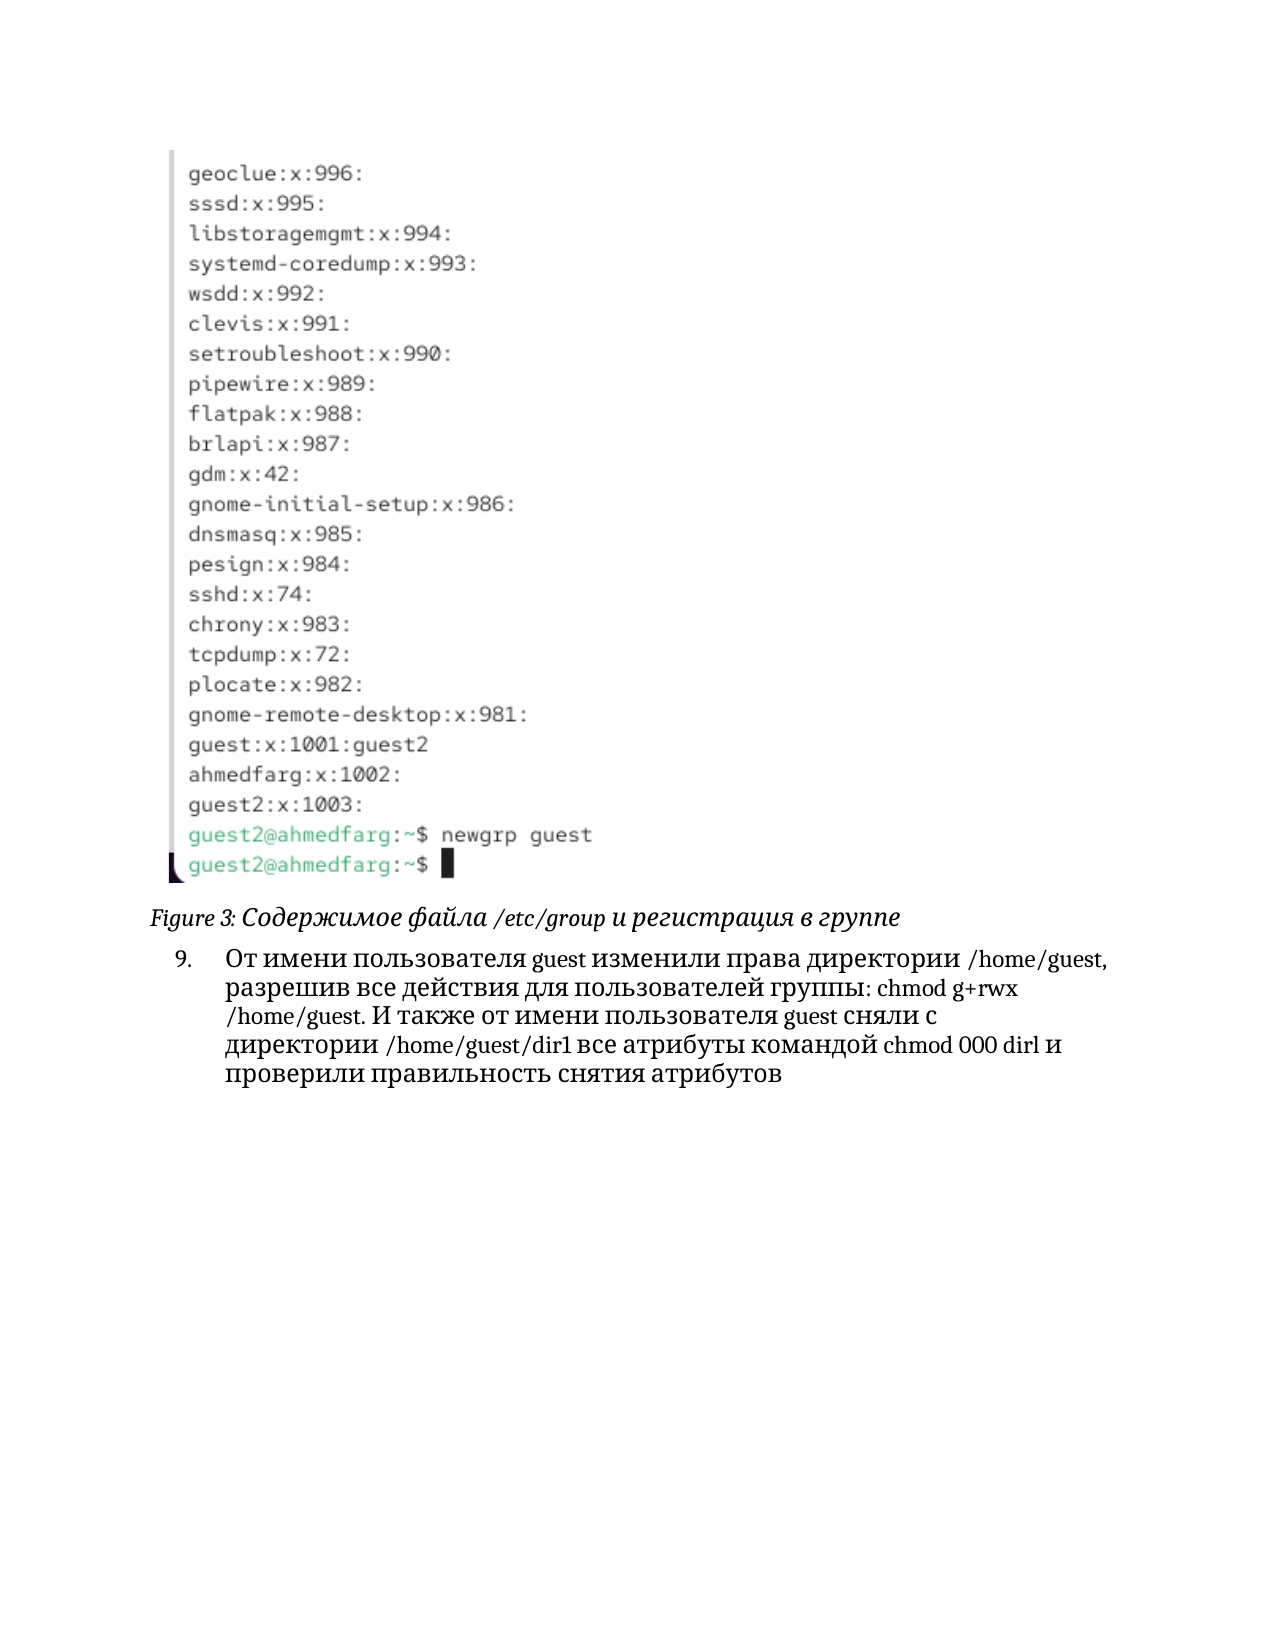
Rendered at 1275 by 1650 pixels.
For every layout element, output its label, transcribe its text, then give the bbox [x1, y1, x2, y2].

picture [168, 150, 995, 883]
list От имени пользователя guest изменили права директории /home/guest, разрешив все действия для пользователей группы: chmod g+rwx /home/guest. И также от имени пользователя guest сняли с директории /home/guest/dir1 все атрибуты командой chmod 000 dirl и проверили правильность снятия атрибутов [175, 945, 1125, 1088]
text Figure 3: Содержимое файла /etc/group и регистрация в группе [150, 903, 1125, 932]
